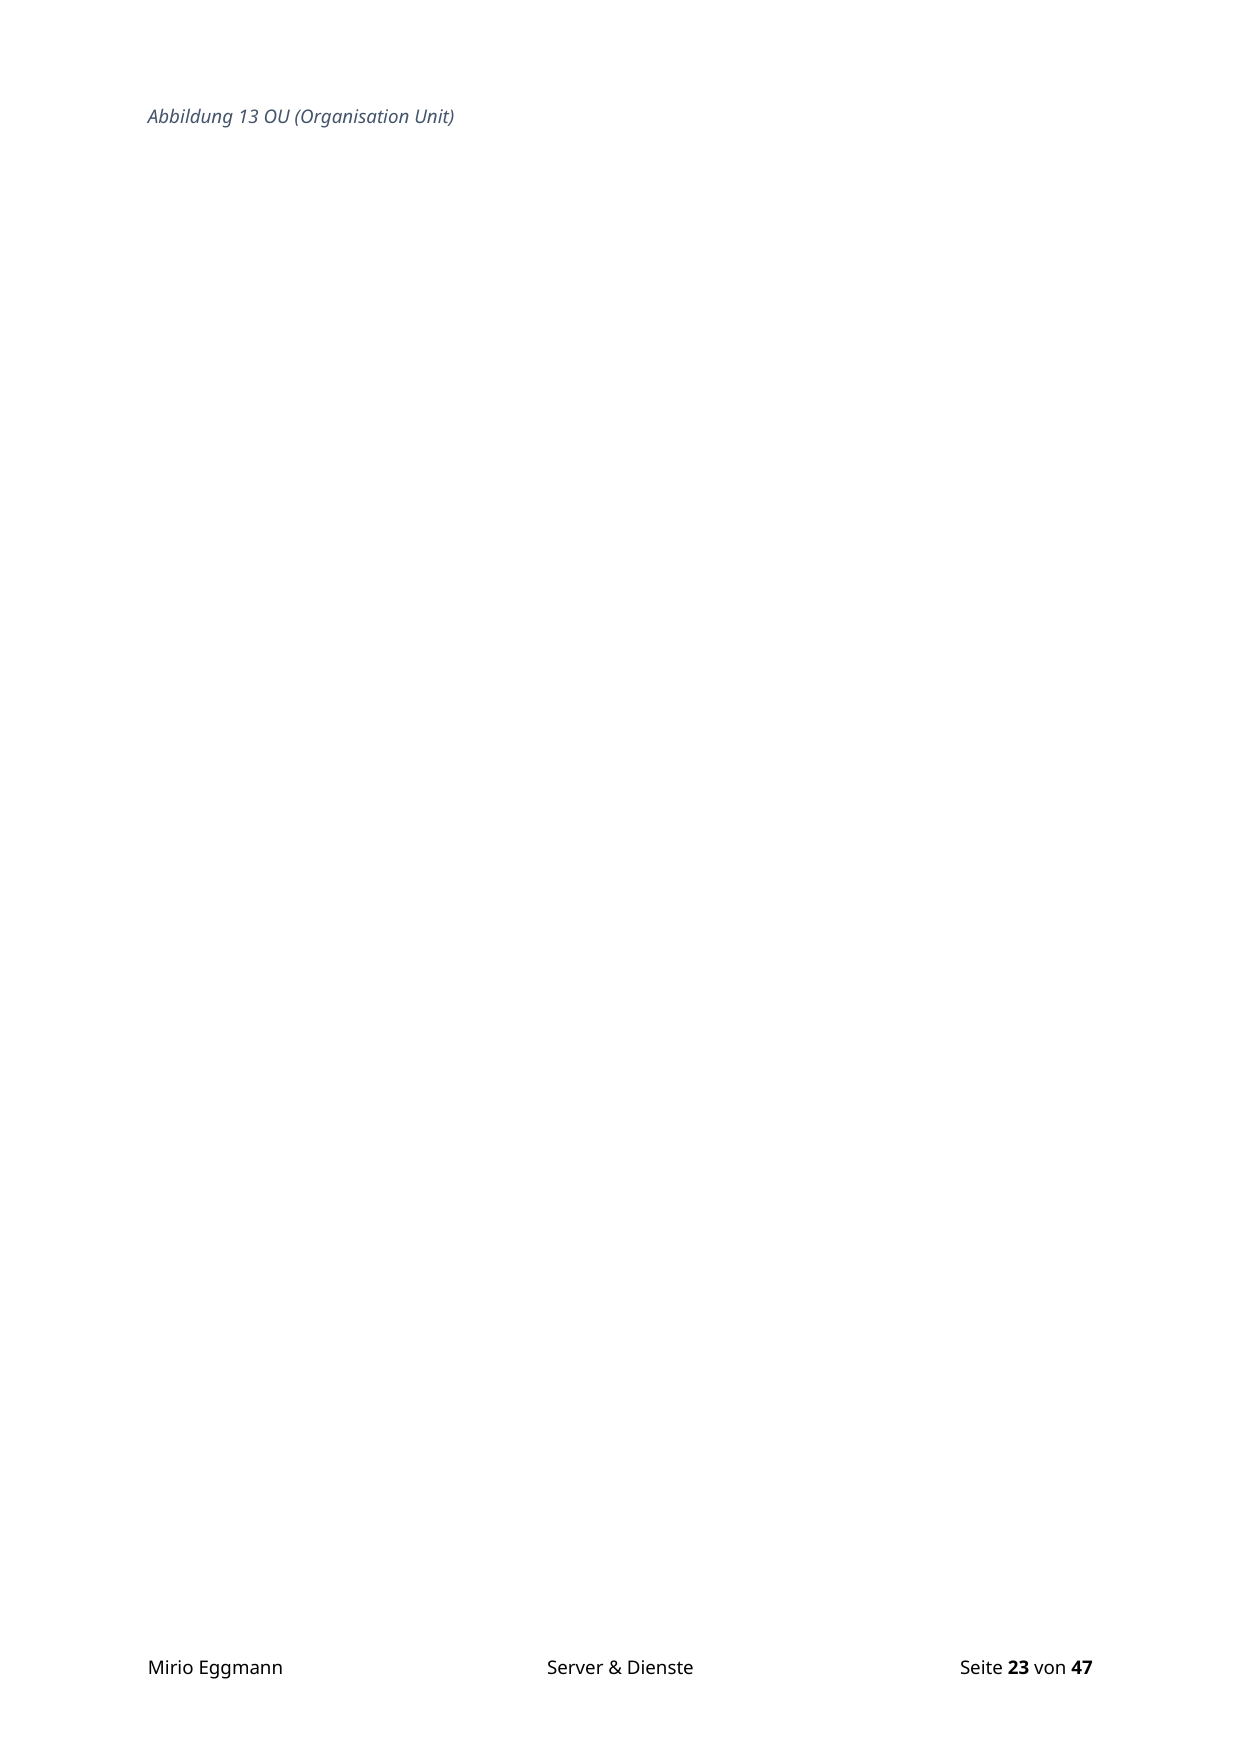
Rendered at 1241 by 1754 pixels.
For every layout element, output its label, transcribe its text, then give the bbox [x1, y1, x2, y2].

text Abbildung 13 OU (Organisation Unit) [148, 103, 1093, 129]
